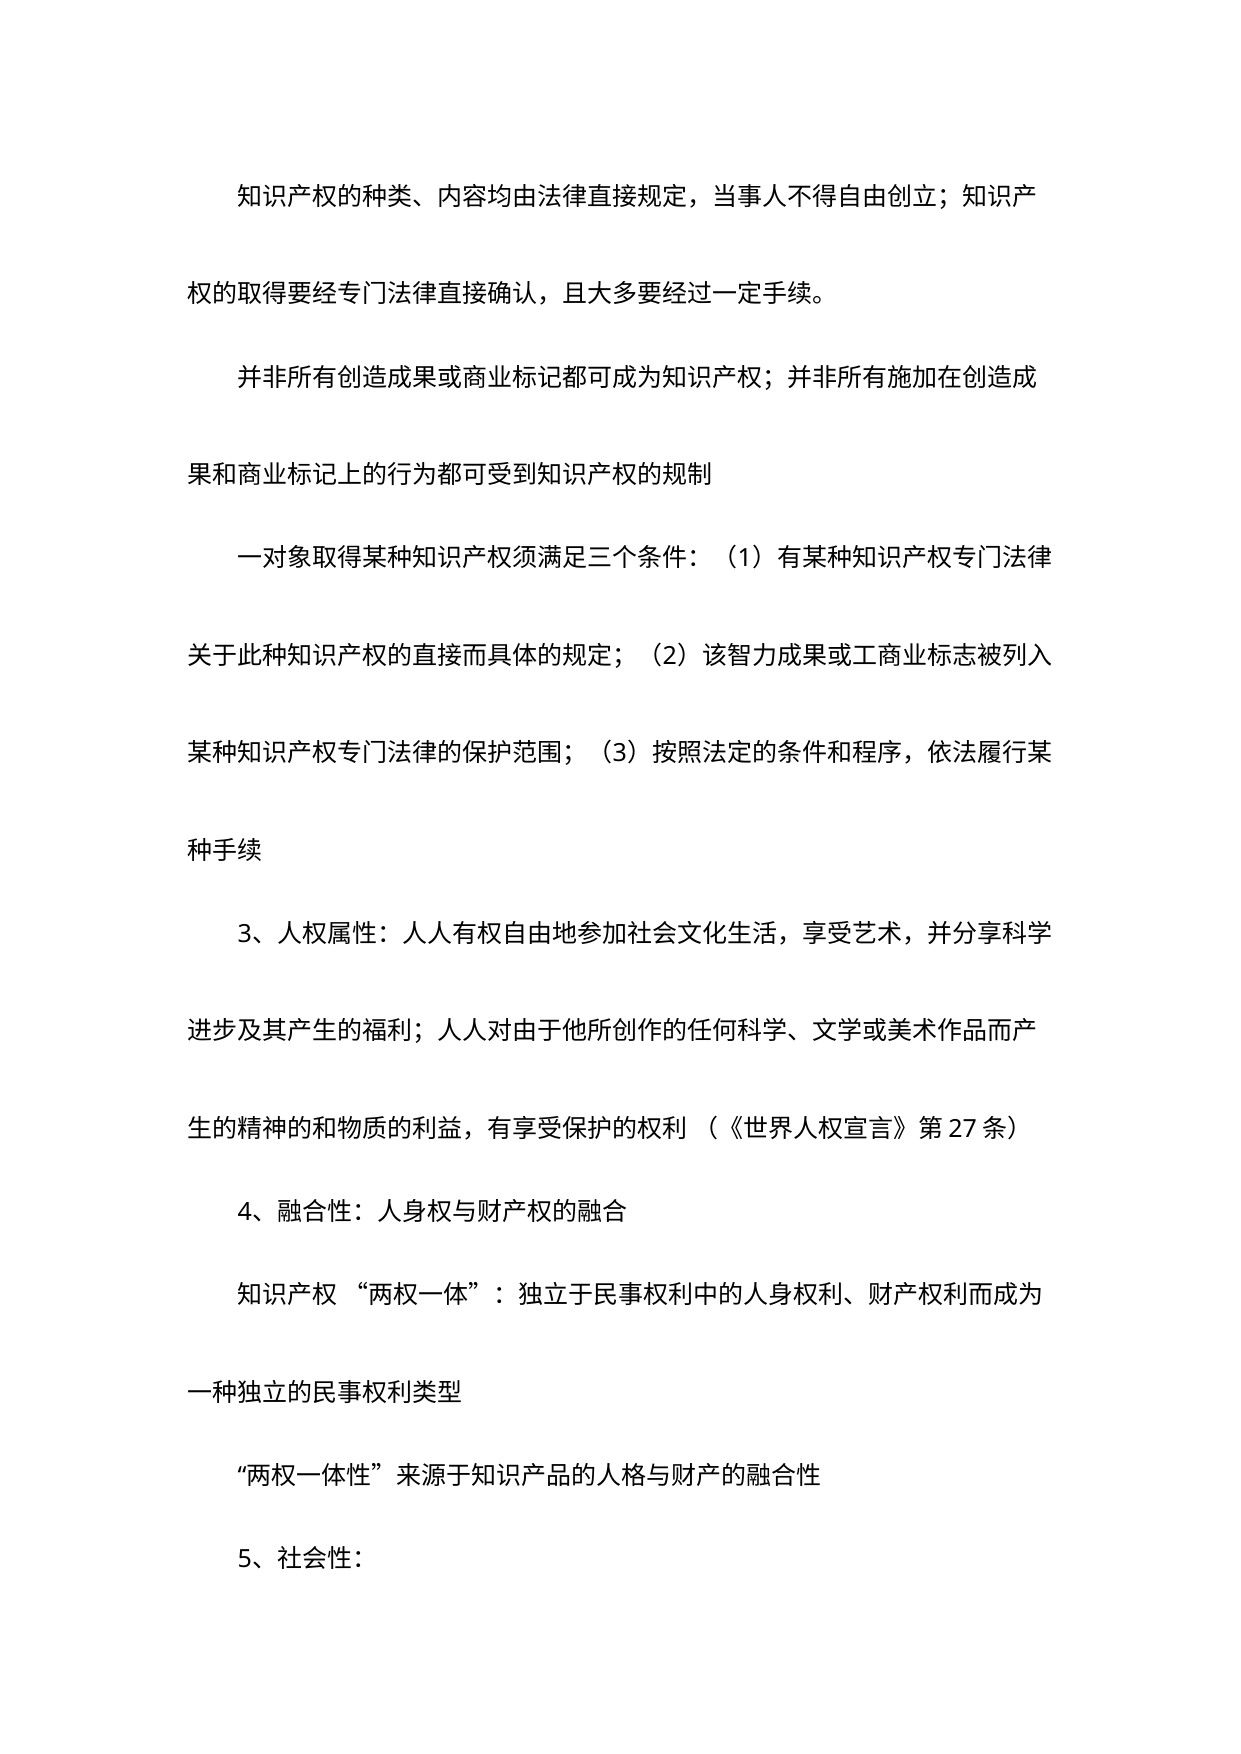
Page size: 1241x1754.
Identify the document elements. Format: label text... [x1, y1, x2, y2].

text 一对象取得某种知识产权须满足三个条件：（1）有某种知识产权专门法律关于此种知识产权的直接而具体的规定；（2）该智力成果或工商业标志被列入某种知识产权专门法律的保护范围；（3）按照法定的条件和程序，依法履行某种手续 [187, 523, 1053, 881]
text 并非所有创造成果或商业标记都可成为知识产权；并非所有施加在创造成果和商业标记上的行为都可受到知识产权的规制 [187, 343, 1053, 505]
text 3、人权属性：人人有权自由地参加社会文化生活，享受艺术，并分享科学进步及其产生的福利；人人对由于他所创作的任何科学、文学或美术作品而产生的精神的和物质的利益，有享受保护的权利 （《世界人权宣言》第27条） [187, 899, 1053, 1159]
text 知识产权的种类、内容均由法律直接规定，当事人不得自由创立；知识产权的取得要经专门法律直接确认，且大多要经过一定手续。 [187, 162, 1053, 324]
text 知识产权 “两权一体”：独立于民事权利中的人身权利、财产权利而成为一种独立的民事权利类型 [187, 1260, 1053, 1423]
text “两权一体性”来源于知识产品的人格与财产的融合性 [187, 1441, 1053, 1506]
text 5、社会性： [187, 1524, 1053, 1589]
text 4、融合性：人身权与财产权的融合 [187, 1177, 1053, 1242]
